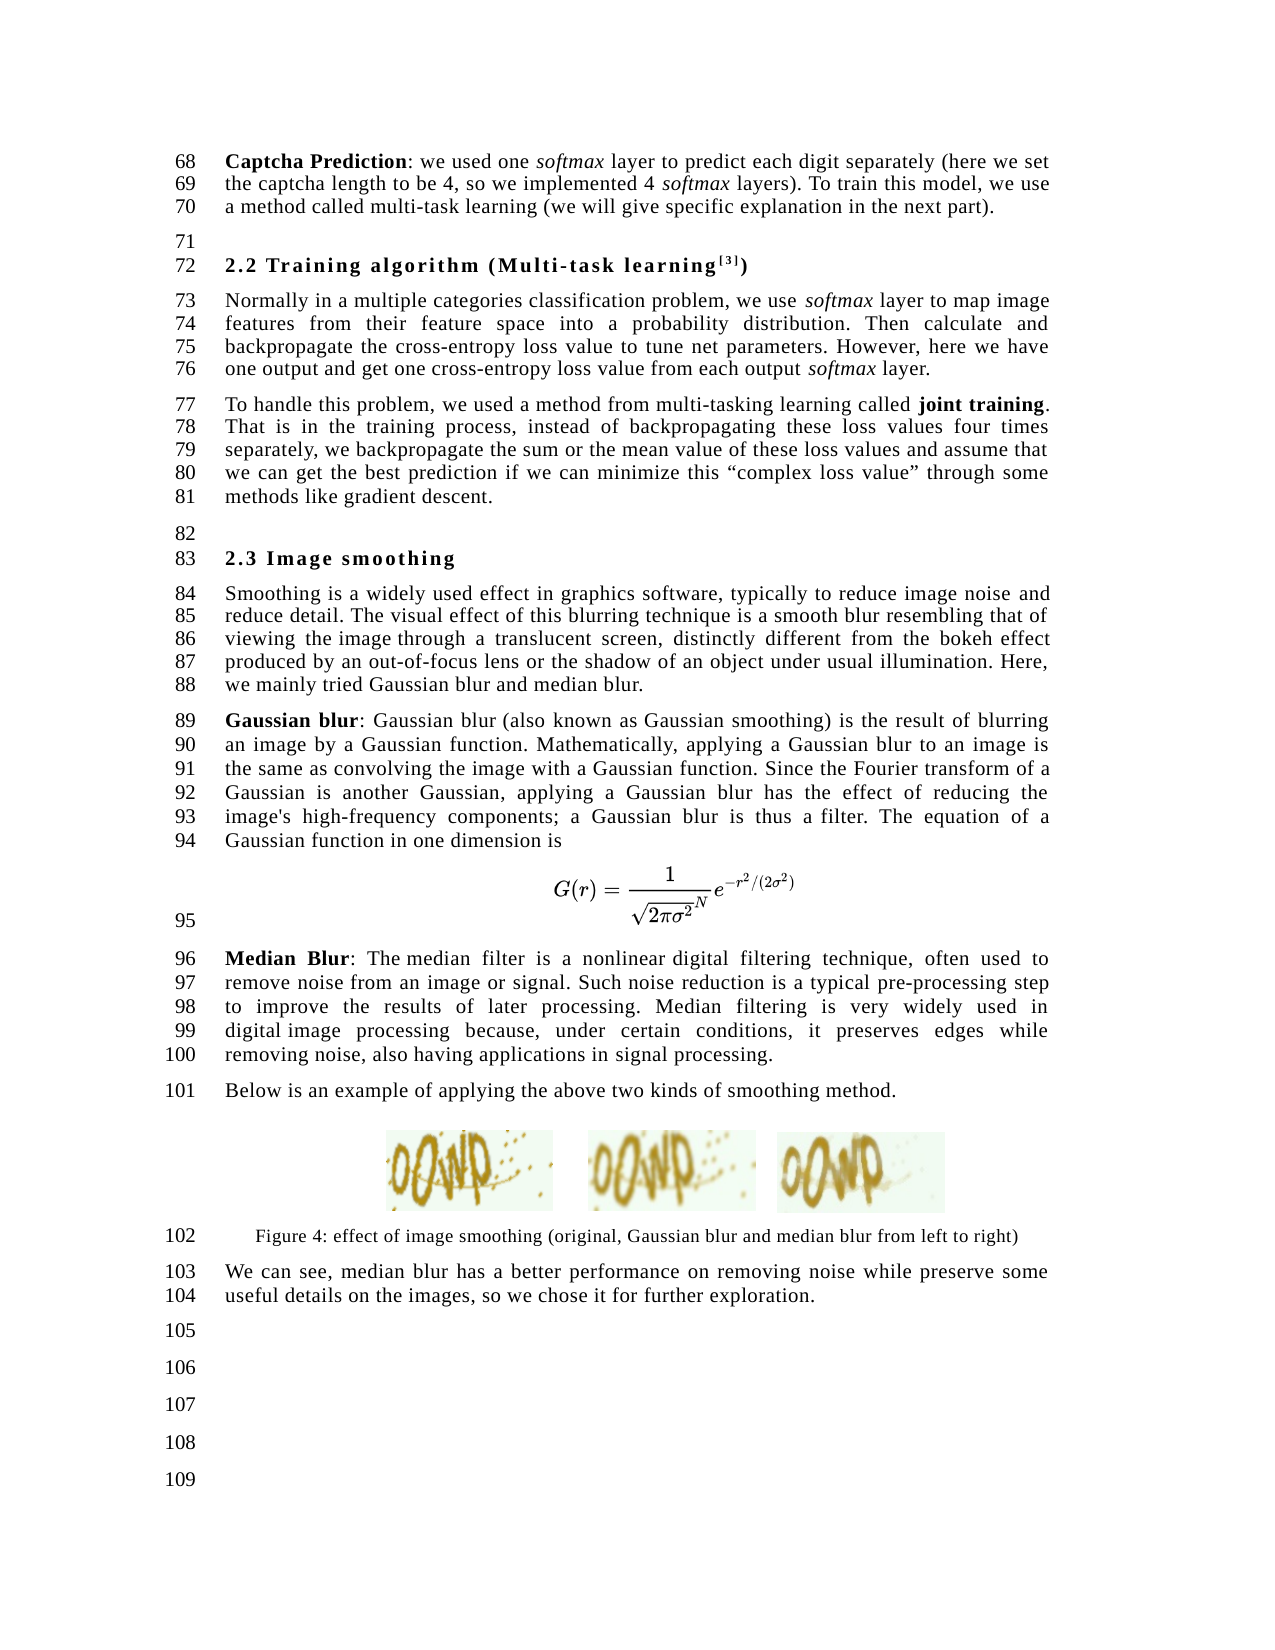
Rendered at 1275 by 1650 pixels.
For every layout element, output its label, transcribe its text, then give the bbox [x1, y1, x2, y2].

picture [553, 865, 797, 928]
picture [777, 1132, 945, 1213]
text 2.3 Image smoothing [225, 546, 1050, 570]
text Gaussian blur: Gaussian blur (also known as Gaussian smoothing) is the result of blurring an image by a Gaussian function. Mathematically, applying a Gaussian blur to an image is the same as convolving the image with a Gaussian function. Since the Fourier transform of a Gaussian is another Gaussian, applying a Gaussian blur has the effect of reducing the image's high-frequency components; a Gaussian blur is thus a filter. The equation of a Gaussian function in one dimension is [225, 708, 1050, 852]
text Smoothing is a widely used effect in graphics software, typically to reduce image noise and reduce detail. The visual effect of this blurring technique is a smooth blur resembling that of viewing the image through a translucent screen, distinctly different from the bokeh effect produced by an out-of-focus lens or the shadow of an object under usual illumination. Here, we mainly tried Gaussian blur and median blur. [225, 582, 1050, 696]
text Normally in a multiple categories classification problem, we use softmax layer to map image features from their feature space into a probability distribution. Then calculate and backpropagate the cross-entropy loss value to tune net parameters. However, here we have one output and get one cross-entropy loss value from each output softmax layer. [225, 290, 1050, 380]
text To handle this problem, we used a method from multi-tasking learning called joint training. That is in the training process, instead of backpropagating these loss values four times separately, we backpropagate the sum or the mean value of these loss values and assume that we can get the best prediction if we can minimize this “complex loss value” through some methods like gradient descent. [225, 393, 1050, 508]
picture [386, 1130, 553, 1211]
text Median Blur: The median filter is a nonlinear digital filtering technique, often used to remove noise from an image or signal. Such noise reduction is a typical pre-processing step to improve the results of later processing. Median filtering is very widely used in digital image processing because, under certain conditions, it preserves edges while removing noise, also having applications in signal processing. [225, 946, 1050, 1066]
text 2.2 Training algorithm (Multi-task learning[3]) [225, 253, 1050, 277]
text Below is an example of applying the above two kinds of smoothing method. [225, 1078, 1050, 1102]
picture [588, 1130, 756, 1211]
text We can see, median blur has a better performance on removing noise while preserve some useful details on the images, so we chose it for further exploration. [225, 1259, 1050, 1307]
